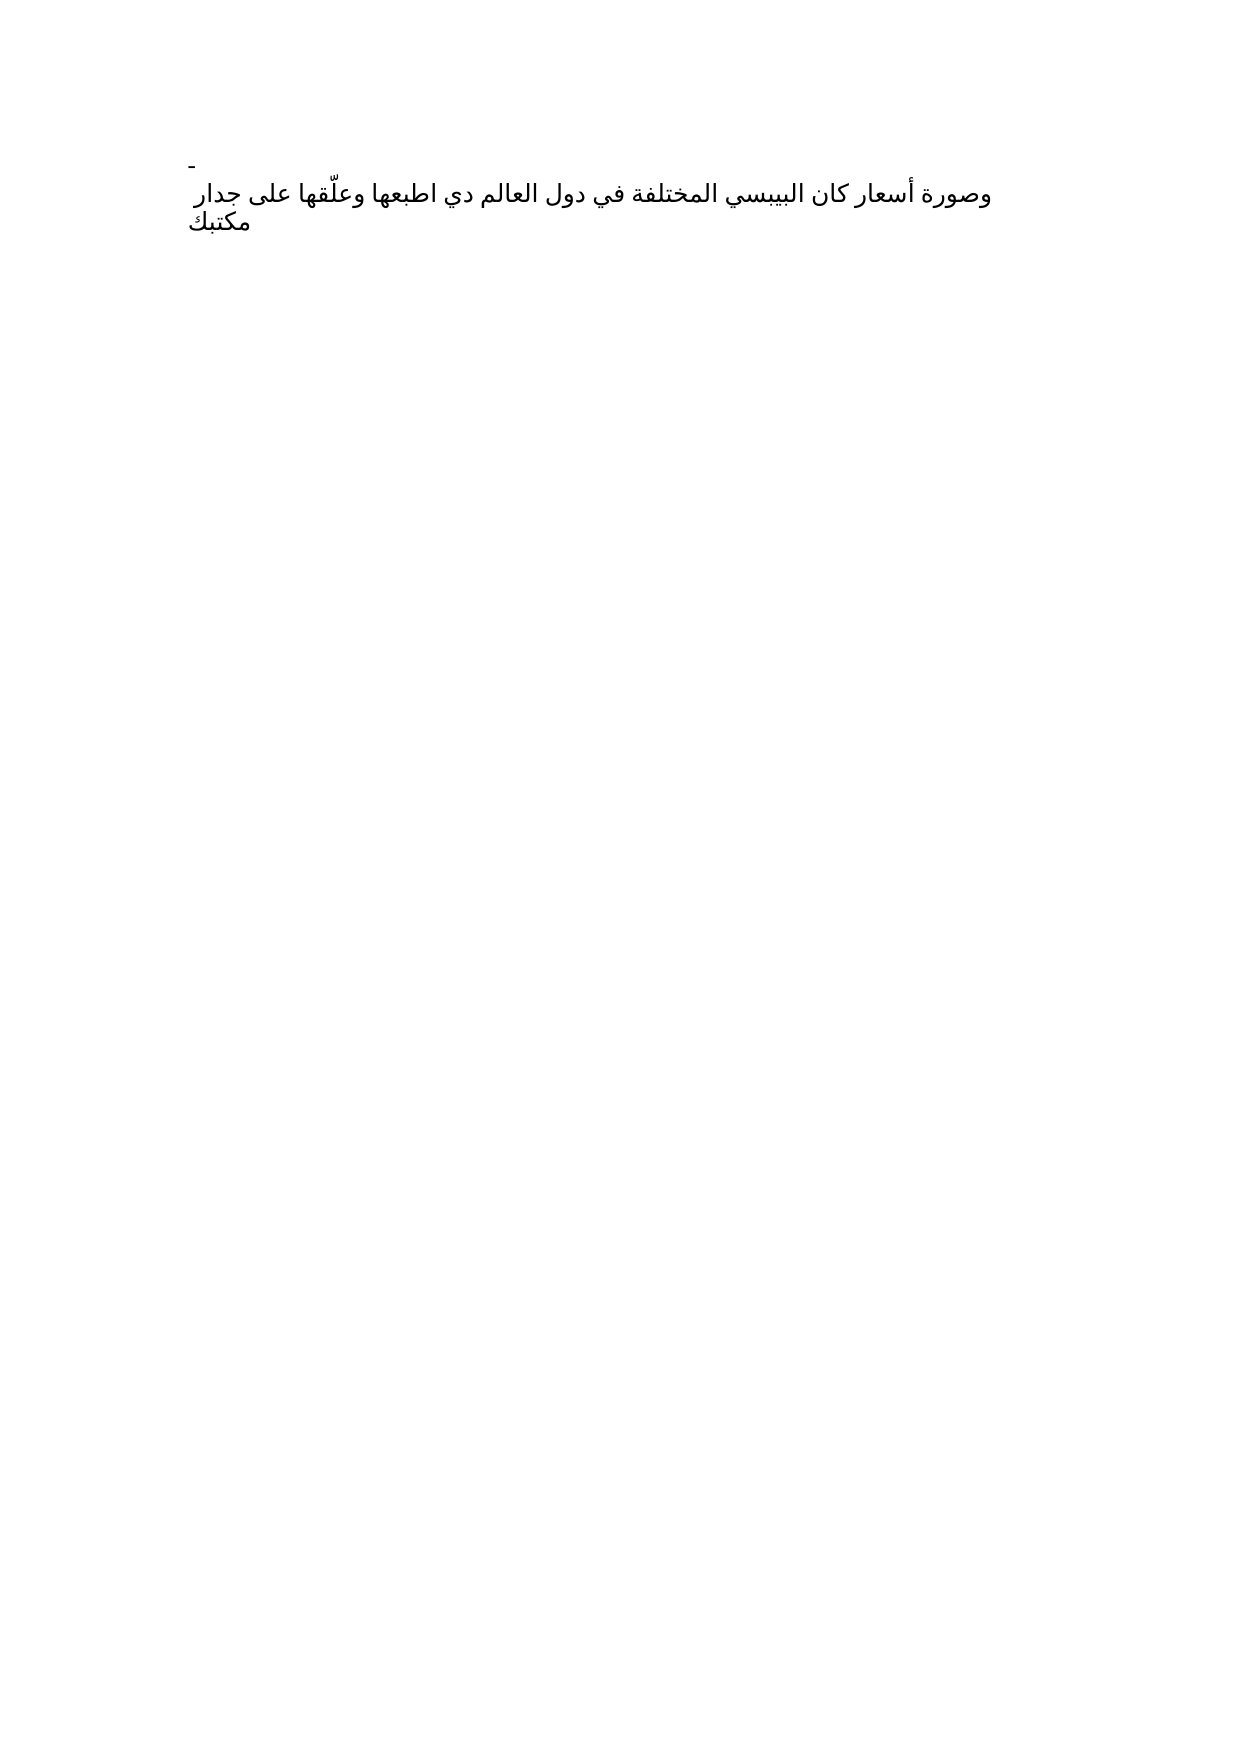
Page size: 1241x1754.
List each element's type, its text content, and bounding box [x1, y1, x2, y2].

text وصورة أسعار كان البيبسي المختلفة في دول العالم دي اطبعها وعلّقها على جدار مكتبك [187, 179, 1053, 236]
text - [187, 150, 1053, 179]
